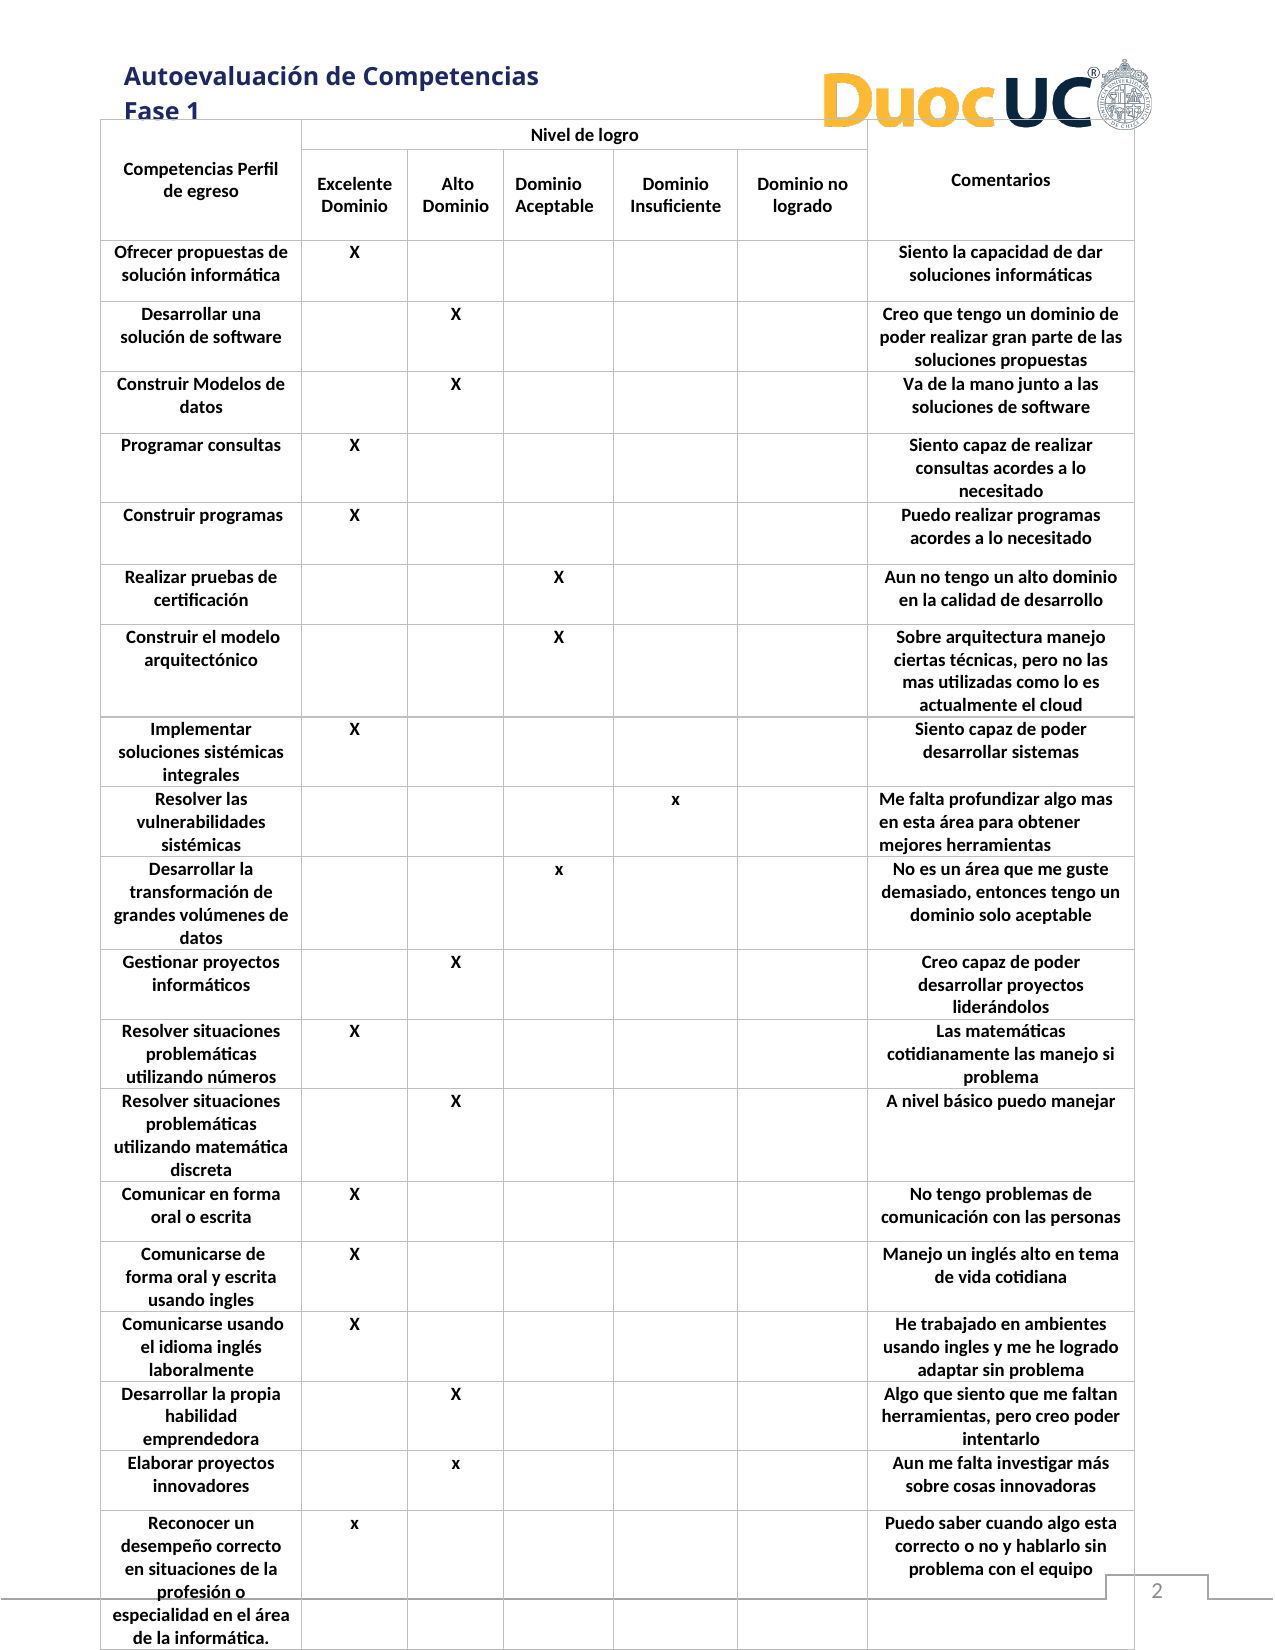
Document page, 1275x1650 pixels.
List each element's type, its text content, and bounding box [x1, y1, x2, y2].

table_cell [504, 718, 613, 786]
table_cell [408, 787, 503, 856]
table_cell [504, 434, 613, 502]
table_cell Construir programas [101, 503, 301, 564]
table_cell [302, 857, 407, 949]
table_cell [408, 565, 503, 624]
table_cell X [504, 625, 613, 716]
table_cell Puedo realizar programas acordes a lo necesitado [868, 503, 1134, 564]
table_cell X [302, 1020, 407, 1088]
table_cell Elaborar proyectos innovadores [101, 1451, 301, 1510]
table_cell [738, 503, 867, 564]
table_cell [614, 503, 737, 564]
table_cell [738, 1312, 867, 1381]
table_cell [408, 1312, 503, 1381]
table_cell [738, 372, 867, 432]
table_cell [504, 503, 613, 564]
table_header Competencias Perfil de egreso [101, 120, 301, 239]
table_cell Dominio no logrado [738, 150, 867, 239]
table_cell [302, 787, 407, 856]
table_cell Dominio Aceptable [504, 150, 613, 239]
table_cell Comunicar en forma oral o escrita [101, 1182, 301, 1241]
table_cell X [504, 565, 613, 624]
table_cell Me falta profundizar algo mas en esta área para obtener mejores herramientas [868, 787, 1134, 856]
table_cell [738, 1242, 867, 1311]
table_cell Va de la mano junto a las soluciones de software [868, 372, 1134, 432]
table_cell [614, 625, 737, 716]
table_cell [408, 625, 503, 716]
table_cell [738, 302, 867, 371]
table_cell [738, 241, 867, 301]
table_cell [614, 1089, 737, 1181]
table_cell [738, 1020, 867, 1088]
table_cell X [302, 434, 407, 502]
table_cell [504, 1020, 613, 1088]
table_cell [302, 1451, 407, 1510]
table_cell Excelente Dominio [302, 150, 407, 239]
table_cell [614, 372, 737, 432]
table_cell [408, 718, 503, 786]
table_cell X [302, 1182, 407, 1241]
table_cell X [408, 950, 503, 1018]
table_cell [738, 857, 867, 949]
table_cell x [302, 1511, 407, 1649]
table_cell Dominio Insuficiente [614, 150, 737, 239]
table_cell [408, 1020, 503, 1088]
table_cell [504, 1511, 613, 1649]
table_cell [504, 241, 613, 301]
table_cell [504, 1182, 613, 1241]
table_cell He trabajado en ambientes usando ingles y me he logrado adaptar sin problema [868, 1312, 1134, 1381]
table_cell [738, 1182, 867, 1241]
table_cell Implementar soluciones sistémicas integrales [101, 718, 301, 786]
table_cell [738, 1451, 867, 1510]
table_cell Siento la capacidad de dar soluciones informáticas [868, 241, 1134, 301]
table_cell Manejo un inglés alto en tema de vida cotidiana [868, 1242, 1134, 1311]
table_cell [738, 434, 867, 502]
table_cell [504, 1382, 613, 1450]
table_cell Comunicarse usando el idioma inglés laboralmente [101, 1312, 301, 1381]
table_cell x [408, 1451, 503, 1510]
table_cell [738, 1382, 867, 1450]
table_cell [504, 372, 613, 432]
table_cell [614, 718, 737, 786]
table_cell X [302, 503, 407, 564]
table_cell Sobre arquitectura manejo ciertas técnicas, pero no las mas utilizadas como lo es actualmente el cloud [868, 625, 1134, 716]
table_cell Gestionar proyectos informáticos [101, 950, 301, 1018]
table_cell [614, 302, 737, 371]
table_cell No tengo problemas de comunicación con las personas [868, 1182, 1134, 1241]
table_cell [614, 1312, 737, 1381]
table_cell Resolver situaciones problemáticas utilizando matemática discreta [101, 1089, 301, 1181]
table_cell X [302, 718, 407, 786]
table_cell Creo capaz de poder desarrollar proyectos liderándolos [868, 950, 1134, 1018]
table_cell [408, 503, 503, 564]
table_cell Resolver las vulnerabilidades sistémicas [101, 787, 301, 856]
table_cell [408, 857, 503, 949]
table_cell Programar consultas [101, 434, 301, 502]
table_cell [302, 625, 407, 716]
table_cell [738, 718, 867, 786]
table_cell [614, 1242, 737, 1311]
table_cell Desarrollar una solución de software [101, 302, 301, 371]
table_cell [504, 787, 613, 856]
table_header Comentarios [868, 120, 1134, 239]
table_cell [504, 950, 613, 1018]
table_cell [504, 302, 613, 371]
table_cell Siento capaz de realizar consultas acordes a lo necesitado [868, 434, 1134, 502]
table_cell x [614, 787, 737, 856]
table_cell [302, 950, 407, 1018]
table_cell Siento capaz de poder desarrollar sistemas [868, 718, 1134, 786]
table_cell x [504, 857, 613, 949]
table_cell [738, 950, 867, 1018]
table_cell Construir Modelos de datos [101, 372, 301, 432]
table_cell Ofrecer propuestas de solución informática [101, 241, 301, 301]
table_cell [504, 1312, 613, 1381]
table_cell Comunicarse de forma oral y escrita usando ingles [101, 1242, 301, 1311]
table_cell [614, 1182, 737, 1241]
table_cell [408, 241, 503, 301]
table_cell Creo que tengo un dominio de poder realizar gran parte de las soluciones propuestas [868, 302, 1134, 371]
table_cell [738, 565, 867, 624]
table_cell [614, 1020, 737, 1088]
table_cell [408, 1182, 503, 1241]
table_cell [738, 1089, 867, 1181]
table_cell [408, 1242, 503, 1311]
table_cell [504, 1451, 613, 1510]
table_cell Las matemáticas cotidianamente las manejo si problema [868, 1020, 1134, 1088]
table_cell X [302, 1242, 407, 1311]
table_cell [614, 1511, 737, 1649]
table_cell [302, 1382, 407, 1450]
table_cell X [408, 372, 503, 432]
table_cell [408, 434, 503, 502]
table_cell [614, 434, 737, 502]
table_cell X [302, 1312, 407, 1381]
table_cell [614, 1451, 737, 1510]
table_cell A nivel básico puedo manejar [868, 1089, 1134, 1181]
table_cell Puedo saber cuando algo esta correcto o no y hablarlo sin problema con el equipo [868, 1511, 1134, 1649]
table_cell Alto Dominio [408, 150, 503, 239]
table_cell [302, 372, 407, 432]
table_cell [408, 1511, 503, 1649]
table_cell X [408, 302, 503, 371]
table_cell [614, 950, 737, 1018]
table_cell Desarrollar la transformación de grandes volúmenes de datos [101, 857, 301, 949]
table_cell [738, 625, 867, 716]
table_cell [504, 1089, 613, 1181]
table_cell [302, 302, 407, 371]
table_cell Construir el modelo arquitectónico [101, 625, 301, 716]
table_cell [302, 565, 407, 624]
table_cell [614, 857, 737, 949]
table_cell [504, 1242, 613, 1311]
table_cell Desarrollar la propia habilidad emprendedora [101, 1382, 301, 1450]
table_cell Reconocer un desempeño correcto en situaciones de la profesión o especialidad en el área de la informática. [101, 1511, 301, 1649]
table_cell [738, 787, 867, 856]
table_cell X [408, 1089, 503, 1181]
table_cell [614, 565, 737, 624]
table_header Nivel de logro [302, 120, 867, 149]
table_cell [738, 1511, 867, 1649]
table_cell Realizar pruebas de certificación [101, 565, 301, 624]
table_cell [614, 1382, 737, 1450]
table_cell [302, 1089, 407, 1181]
table_cell [614, 241, 737, 301]
table_cell Aun no tengo un alto dominio en la calidad de desarrollo [868, 565, 1134, 624]
table_cell Aun me falta investigar más sobre cosas innovadoras [868, 1451, 1134, 1510]
table_cell Algo que siento que me faltan herramientas, pero creo poder intentarlo [868, 1382, 1134, 1450]
table_cell No es un área que me guste demasiado, entonces tengo un dominio solo aceptable [868, 857, 1134, 949]
table_cell X [408, 1382, 503, 1450]
table_cell Resolver situaciones problemáticas utilizando números [101, 1020, 301, 1088]
picture [824, 59, 1152, 130]
table_cell X [302, 241, 407, 301]
